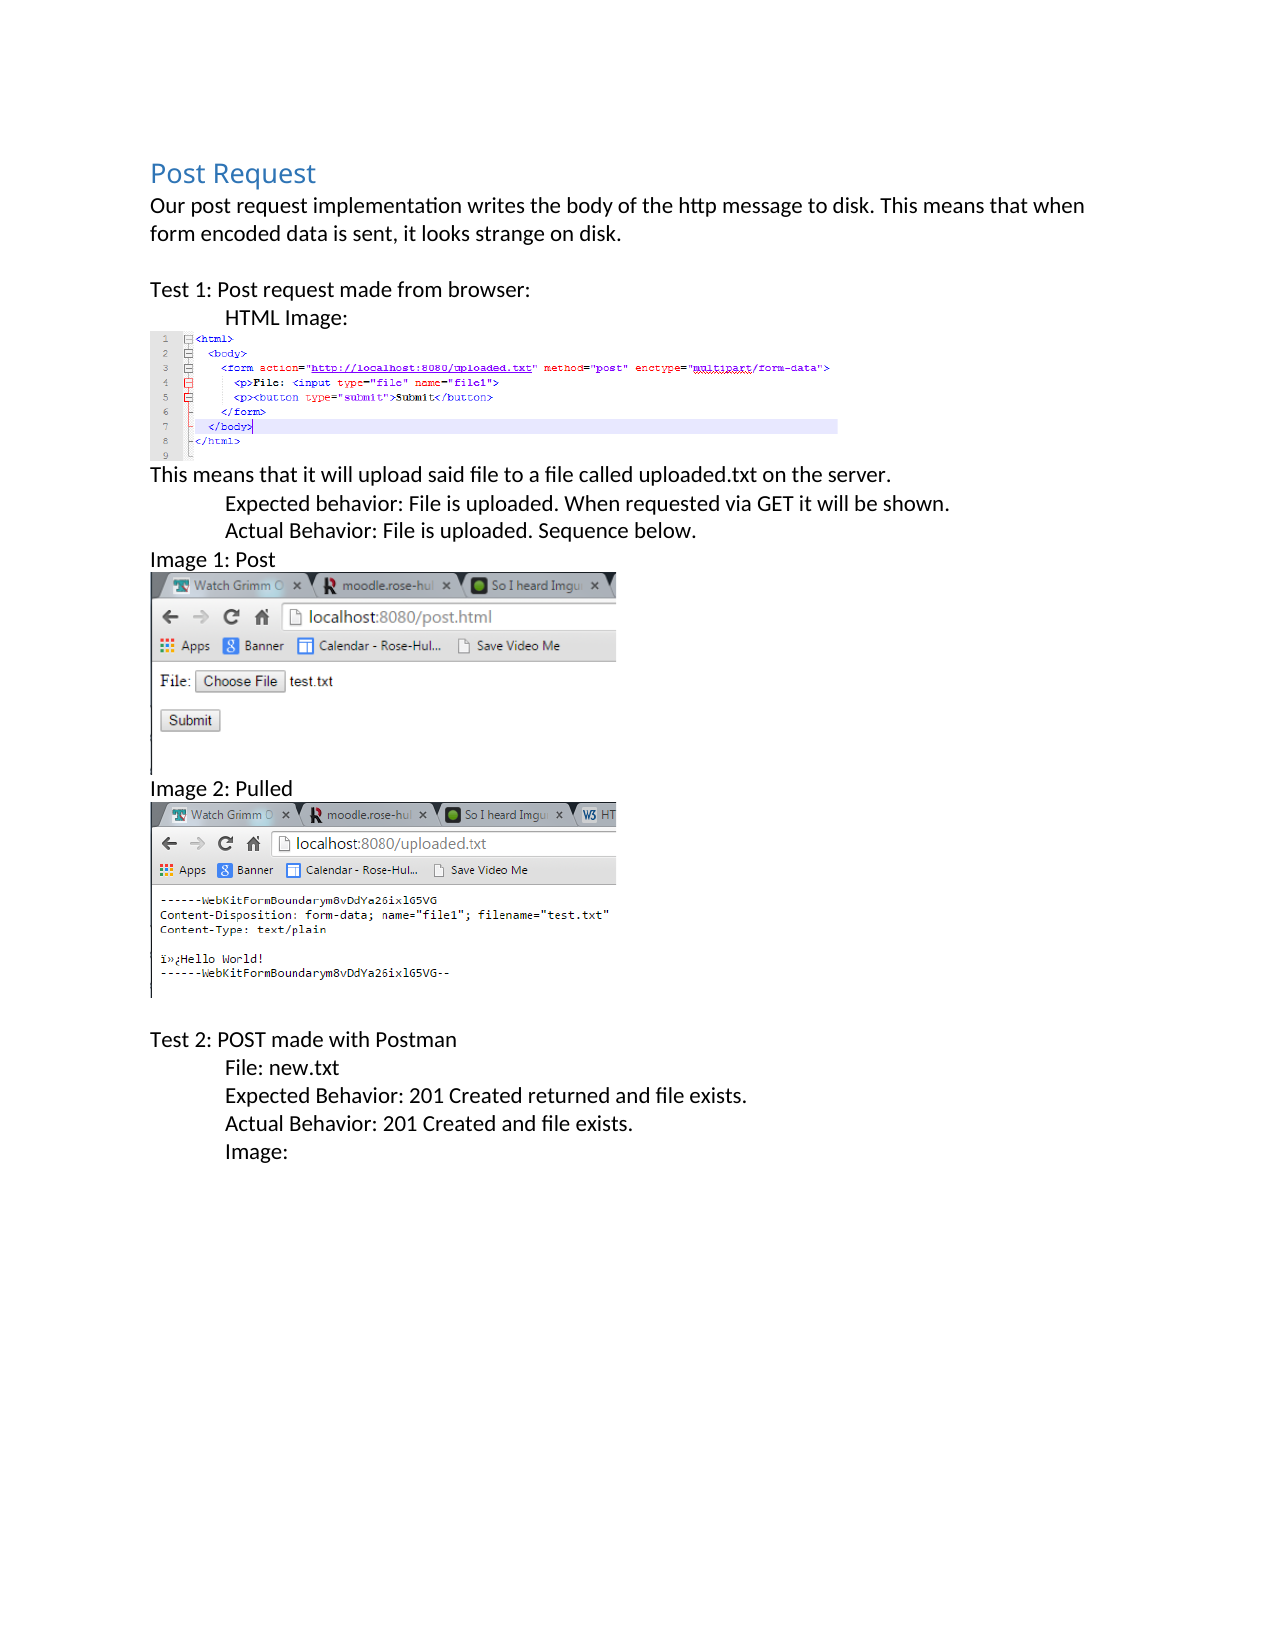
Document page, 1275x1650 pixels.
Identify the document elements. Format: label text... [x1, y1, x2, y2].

text Test 2: POST made with Postman [150, 1025, 1125, 1053]
text Actual Behavior: File is uploaded. Sequence below. [150, 517, 1125, 545]
picture [150, 802, 617, 998]
picture [150, 572, 617, 775]
picture [150, 331, 838, 461]
text HTML Image: [150, 303, 1125, 331]
text Image: [150, 1137, 1125, 1165]
text Expected Behavior: 201 Created returned and file exists. [150, 1081, 1125, 1109]
text Image 2: Pulled [150, 774, 1125, 802]
text Expected behavior: File is uploaded. When requested via GET it will be shown. [150, 489, 1125, 517]
text Our post request implementation writes the body of the http message to disk. This means that when form encoded data is sent, it looks strange on disk. [150, 191, 1125, 247]
text File: new.txt [150, 1053, 1125, 1081]
subtitle Post Request [150, 154, 1125, 191]
text This means that it will upload said file to a file called uploaded.txt on the server. [150, 461, 1125, 489]
text Actual Behavior: 201 Created and file exists. [150, 1109, 1125, 1137]
text Image 1: Post [150, 545, 1125, 573]
text Test 1: Post request made from browser: [150, 275, 1125, 303]
